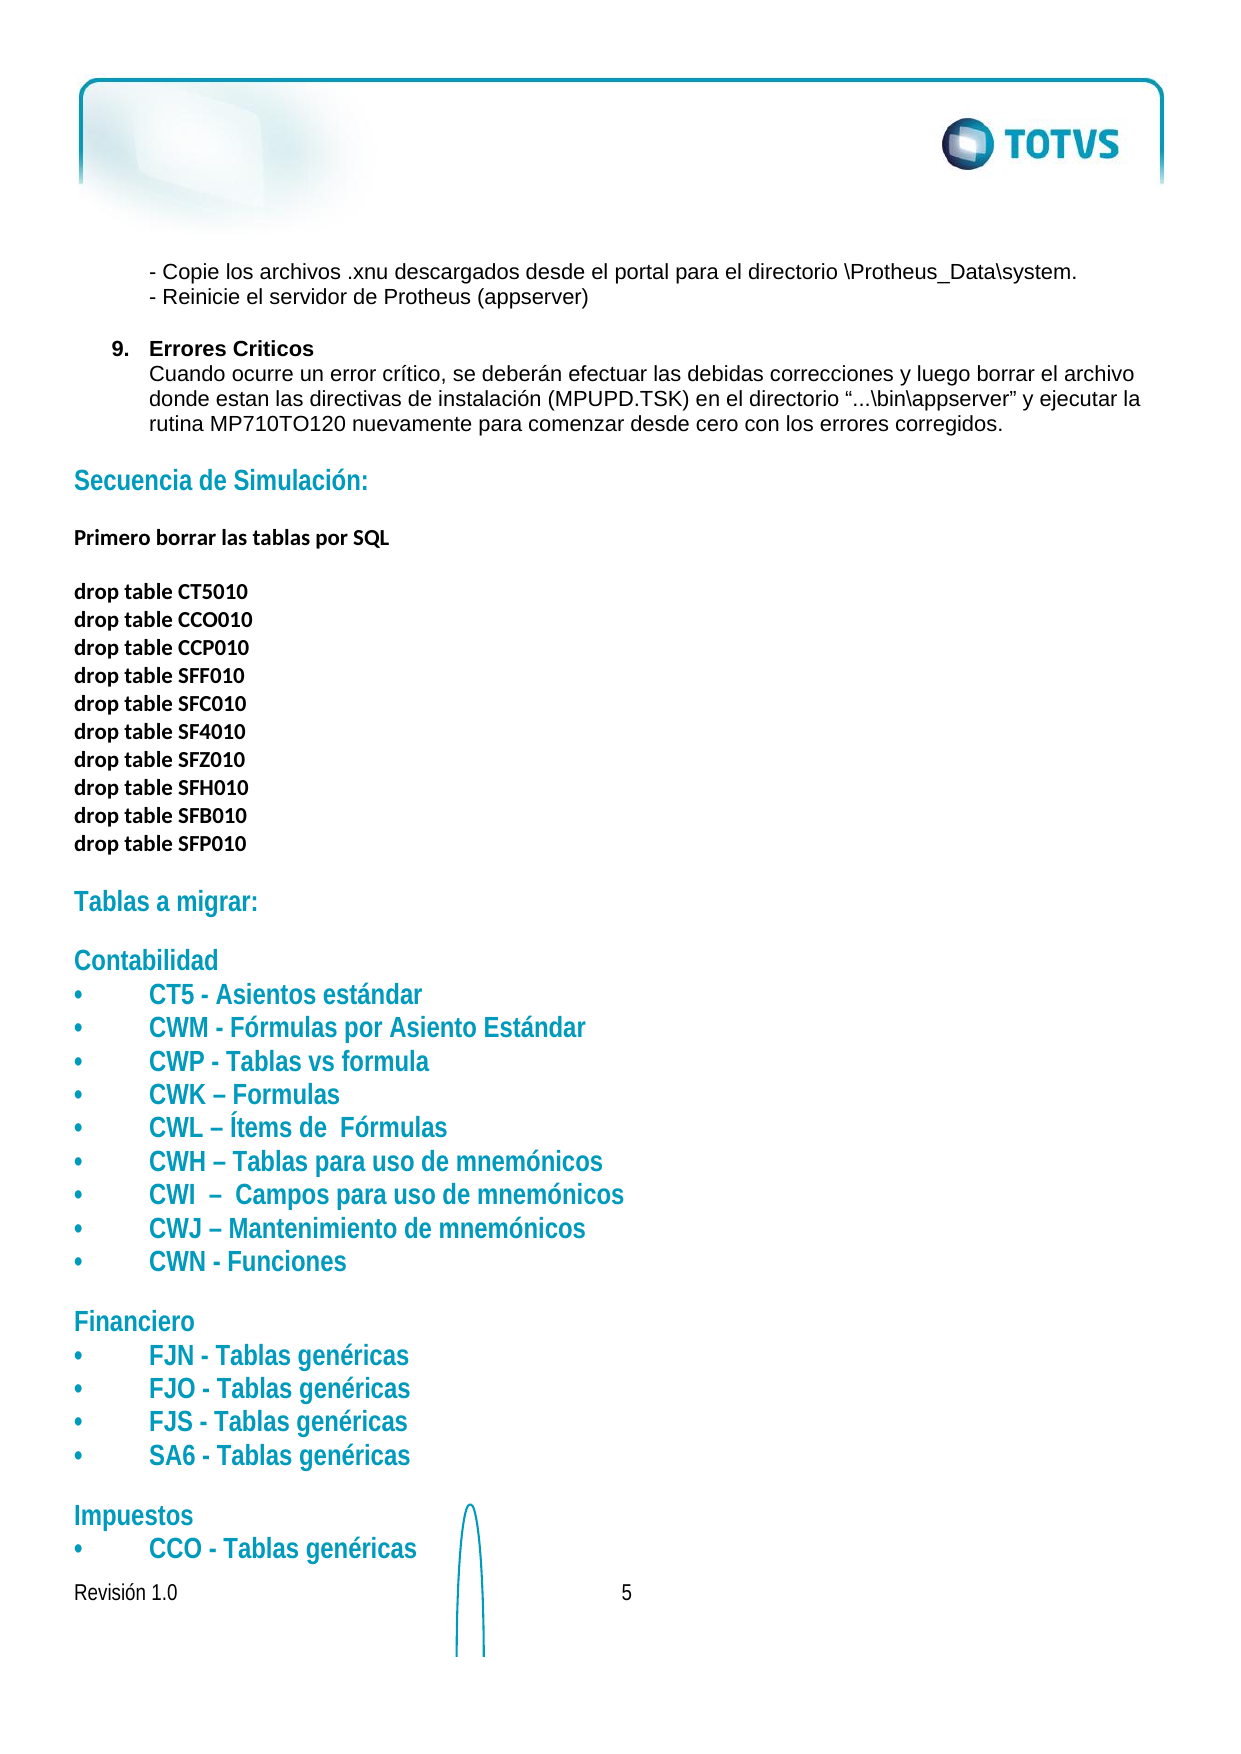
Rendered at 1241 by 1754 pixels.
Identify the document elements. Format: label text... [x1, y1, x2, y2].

text drop table SFZ010 [74, 745, 1156, 773]
text Impuestos [74, 1498, 1156, 1531]
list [111, 236, 1166, 309]
text Secuencia de Simulación: [74, 463, 1156, 496]
picture [76, 74, 1168, 259]
text • CWI – Campos para uso de mnemónicos [74, 1177, 1156, 1211]
text • CT5 - Asientos estándar [74, 977, 1156, 1010]
text drop table SFP010 [74, 829, 1156, 857]
text • CCO - Tablas genéricas [74, 1531, 1156, 1564]
list Errores Criticos Cuando ocurre un error crítico, se deberán efectuar las debidas correcciones y luego borrar el archivo donde estan las directivas de instalación (MPUPD.TSK) en el directorio “...\bin\appserver” y ejecutar la rutina MP710TO120 nuevamente para comenzar desde cero con los errores corregidos. [111, 336, 1166, 463]
text drop table CCP010 [74, 633, 1156, 661]
text Financiero [74, 1304, 1156, 1338]
text • CWJ – Mantenimiento de mnemónicos [74, 1211, 1156, 1244]
text Tablas a migrar: [74, 884, 1156, 917]
text drop table SFH010 [74, 773, 1156, 801]
text • FJS - Tablas genéricas [74, 1404, 1156, 1438]
text • CWH – Tablas para uso de mnemónicos [74, 1144, 1156, 1177]
text drop table SF4010 [74, 717, 1156, 745]
text • CWM - Fórmulas por Asiento Estándar [74, 1010, 1156, 1044]
text drop table SFB010 [74, 801, 1156, 829]
text drop table CT5010 [74, 577, 1156, 605]
text • CWP - Tablas vs formula [74, 1044, 1156, 1077]
text drop table SFC010 [74, 689, 1156, 717]
text drop table CCO010 [74, 605, 1156, 633]
text • FJN - Tablas genéricas [74, 1338, 1156, 1371]
text Primero borrar las tablas por SQL [74, 523, 1156, 551]
text • FJO - Tablas genéricas [74, 1371, 1156, 1404]
text • CWN - Funciones [74, 1244, 1156, 1278]
text • SA6 - Tablas genéricas [74, 1438, 1156, 1471]
text drop table SFF010 [74, 661, 1156, 689]
text Contabilidad [74, 943, 1156, 977]
text • CWL – Ítems de Fórmulas [74, 1111, 1156, 1144]
text • CWK – Formulas [74, 1077, 1156, 1111]
